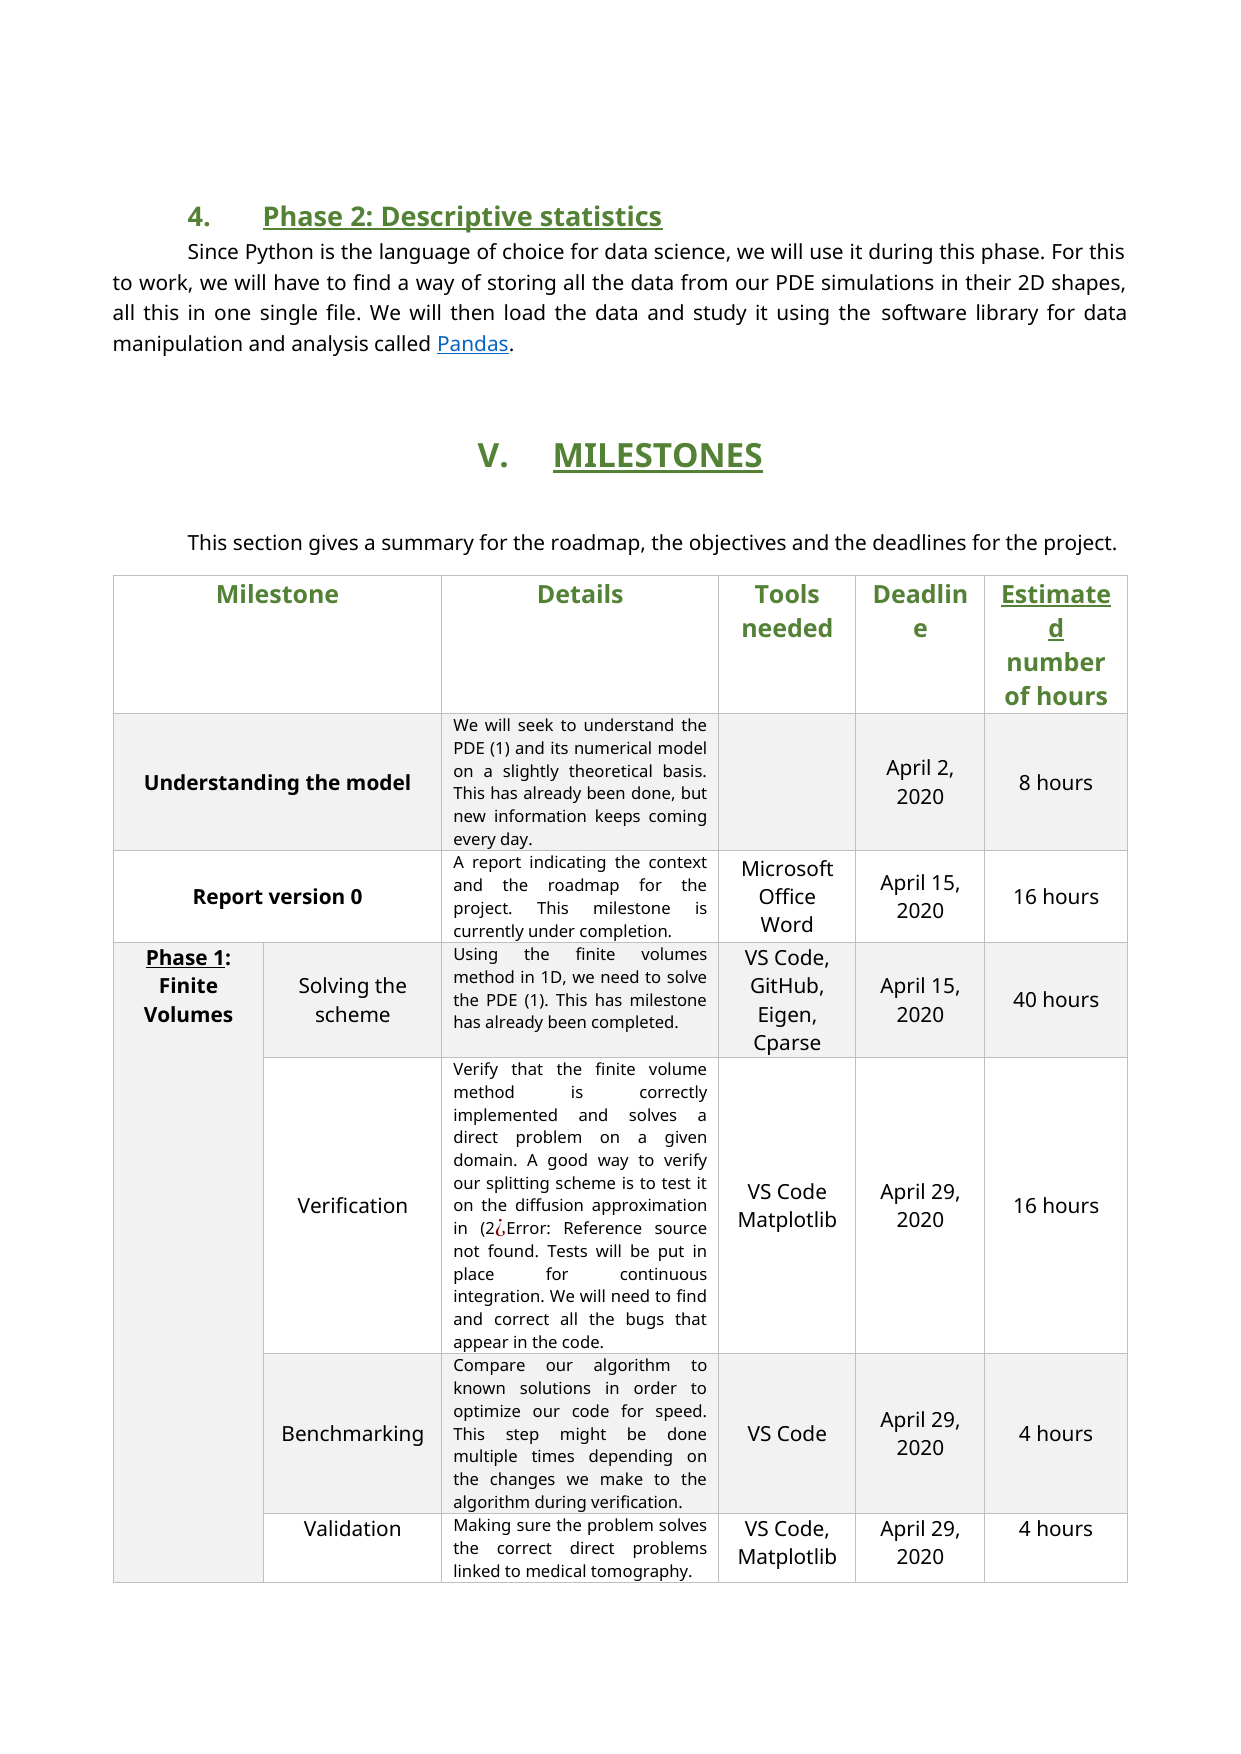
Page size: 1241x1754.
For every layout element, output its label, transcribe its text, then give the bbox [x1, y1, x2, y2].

table_cell Benchmarking [264, 1354, 441, 1513]
table_cell Verify that the finite volume method is correctly implemented and solves a direct problem on a given domain. A good way to verify our splitting scheme is to test it on the diffusion approximation in (2. Tests will be put in place for continuous integration. We will need to find and correct all the bugs that appear in the code. [442, 1058, 718, 1353]
table_cell 16 hours [985, 1058, 1127, 1353]
table_cell Microsoft Office Word [719, 851, 855, 942]
table_header Estimated number of hours [985, 576, 1127, 713]
table_header Tools needed [719, 576, 855, 713]
table_cell VS Code, GitHub, Eigen, Cparse [719, 943, 855, 1057]
table_cell Understanding the model [114, 714, 441, 850]
text This section gives a summary for the roadmap, the objectives and the deadlines for the project. [112, 528, 1128, 557]
table_cell A report indicating the context and the roadmap for the project. This milestone is currently under completion. [442, 851, 718, 942]
table_header Details [442, 576, 718, 713]
table_cell Phase 1: Finite Volumes [114, 943, 263, 1582]
table_header Milestone [114, 576, 441, 713]
table_cell Using the finite volumes method in 1D, we need to solve the PDE (1). This has milestone has already been completed. [442, 943, 718, 1057]
table_cell We will seek to understand the PDE (1) and its numerical model on a slightly theoretical basis. This has already been done, but new information keeps coming every day. [442, 714, 718, 850]
table_cell Making sure the problem solves the correct direct problems linked to medical tomography. [442, 1514, 718, 1582]
text Since Python is the language of choice for data science, we will use it during this phase. For this to work, we will have to find a way of storing all the data from our PDE simulations in their 2D shapes, all this in one single file. We will then load the data and study it using the software library for data manipulation and analysis called Pandas. [112, 237, 1128, 357]
subtitle MILESTONES [112, 432, 1128, 477]
table_cell April 15, 2020 [856, 851, 984, 942]
subtitle Phase 2: Descriptive statistics [187, 197, 1128, 234]
table_cell 8 hours [985, 714, 1127, 850]
table_cell 4 hours [985, 1514, 1127, 1582]
table_cell Verification [264, 1058, 441, 1353]
table_cell Report version 0 [114, 851, 441, 942]
table_cell VS Code Matplotlib [719, 1058, 855, 1353]
table_cell April 29, 2020 [856, 1354, 984, 1513]
table_cell April 29, 2020 [856, 1058, 984, 1353]
table_header Deadline [856, 576, 984, 713]
table_cell April 15, 2020 [856, 943, 984, 1057]
table_cell 4 hours [985, 1354, 1127, 1513]
table_cell 40 hours [985, 943, 1127, 1057]
table_cell Compare our algorithm to known solutions in order to optimize our code for speed. This step might be done multiple times depending on the changes we make to the algorithm during verification. [442, 1354, 718, 1513]
table_cell [719, 714, 855, 850]
table_cell Validation [264, 1514, 441, 1582]
table_cell VS Code, Matplotlib [719, 1514, 855, 1582]
table_cell April 2, 2020 [856, 714, 984, 850]
table_cell 16 hours [985, 851, 1127, 942]
table_cell VS Code [719, 1354, 855, 1513]
table_cell April 29, 2020 [856, 1514, 984, 1582]
table_cell Solving the scheme [264, 943, 441, 1057]
